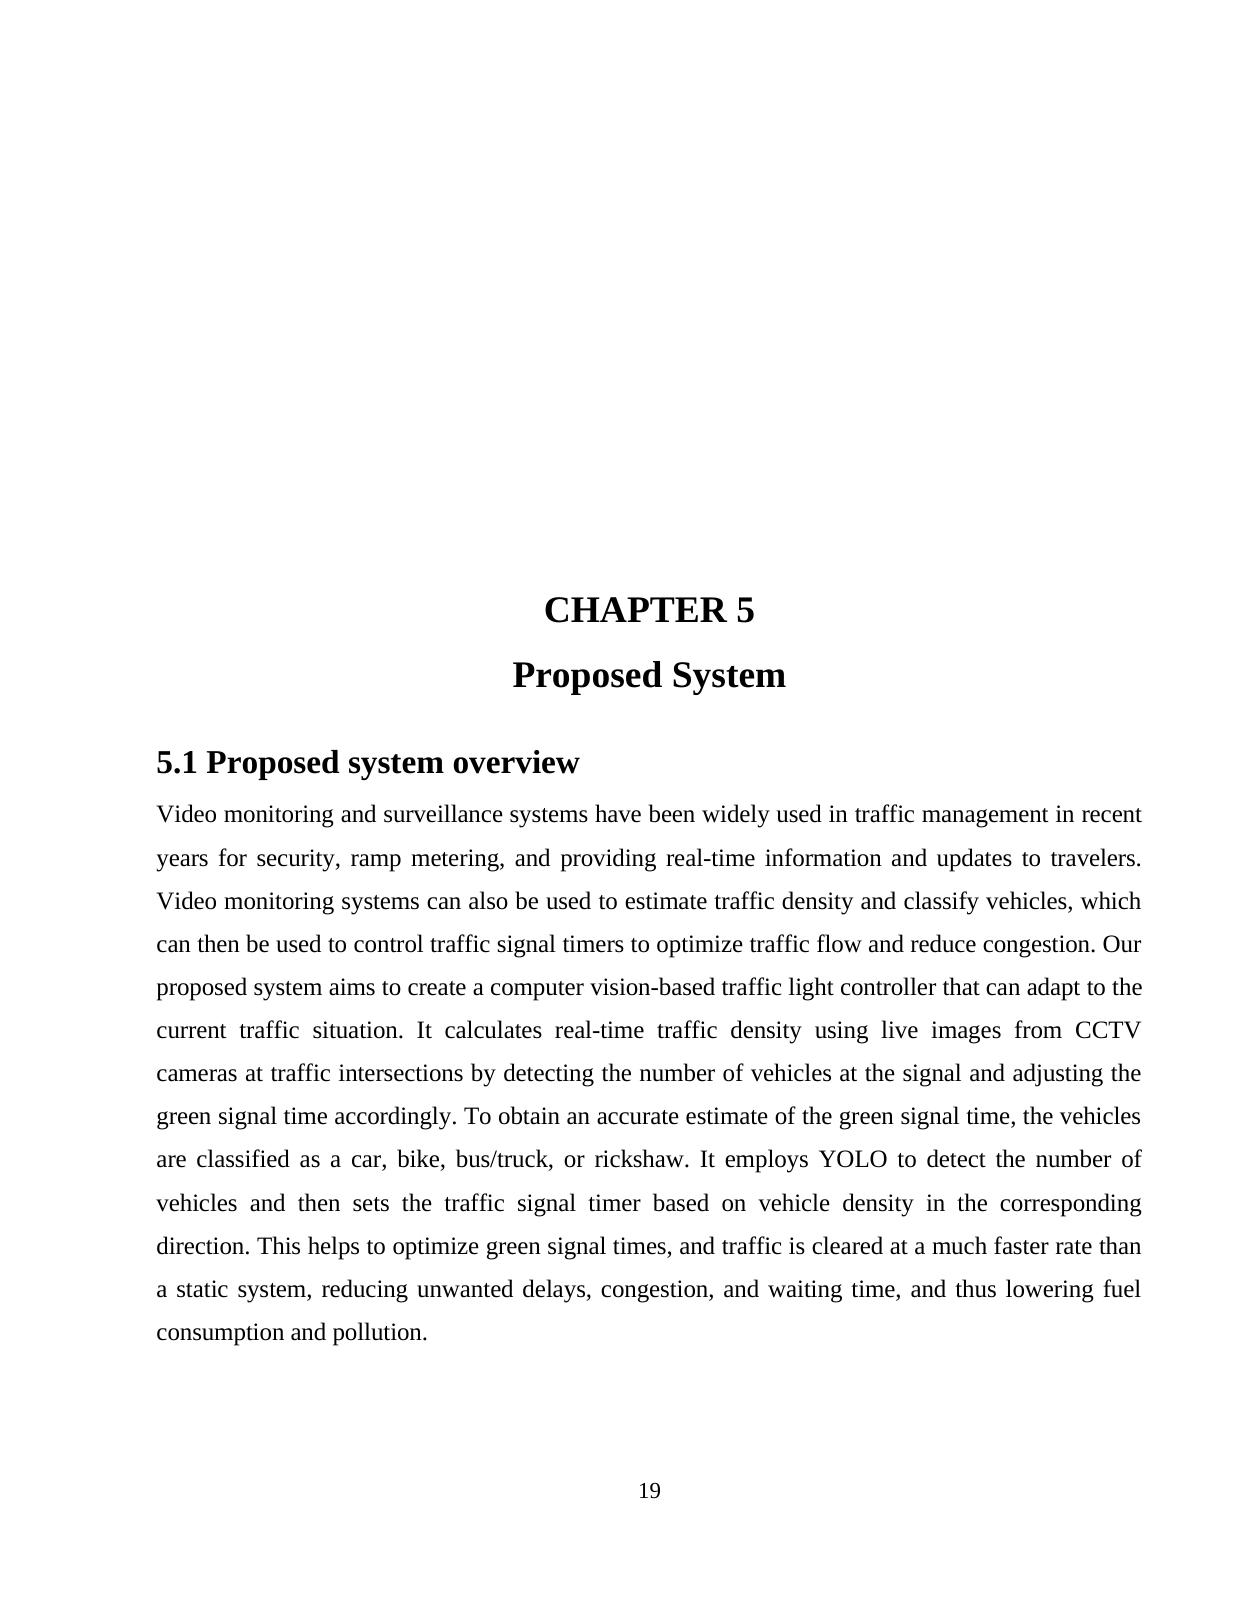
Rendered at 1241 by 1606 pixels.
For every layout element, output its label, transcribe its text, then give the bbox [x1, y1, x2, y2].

text 5.1 Proposed system overview [156, 742, 1142, 780]
text Video monitoring and surveillance systems have been widely used in traffic management in recent years for security, ramp metering, and providing real-time information and updates to travelers. Video monitoring systems can also be used to estimate traffic density and classify vehicles, which can then be used to control traffic signal timers to optimize traffic flow and reduce congestion. Our proposed system aims to create a computer vision-based traffic light controller that can adapt to the current traffic situation. It calculates real-time traffic density using live images from CCTV cameras at traffic intersections by detecting the number of vehicles at the signal and adjusting the green signal time accordingly. To obtain an accurate estimate of the green signal time, the vehicles are classified as a car, bike, bus/truck, or rickshaw. It employs YOLO to detect the number of vehicles and then sets the traffic signal timer based on vehicle density in the corresponding direction. This helps to optimize green signal times, and traffic is cleared at a much faster rate than a static system, reducing unwanted delays, congestion, and waiting time, and thus lowering fuel consumption and pollution. [156, 799, 1142, 1346]
text Proposed System [156, 652, 1142, 695]
text CHAPTER 5 [156, 588, 1142, 631]
